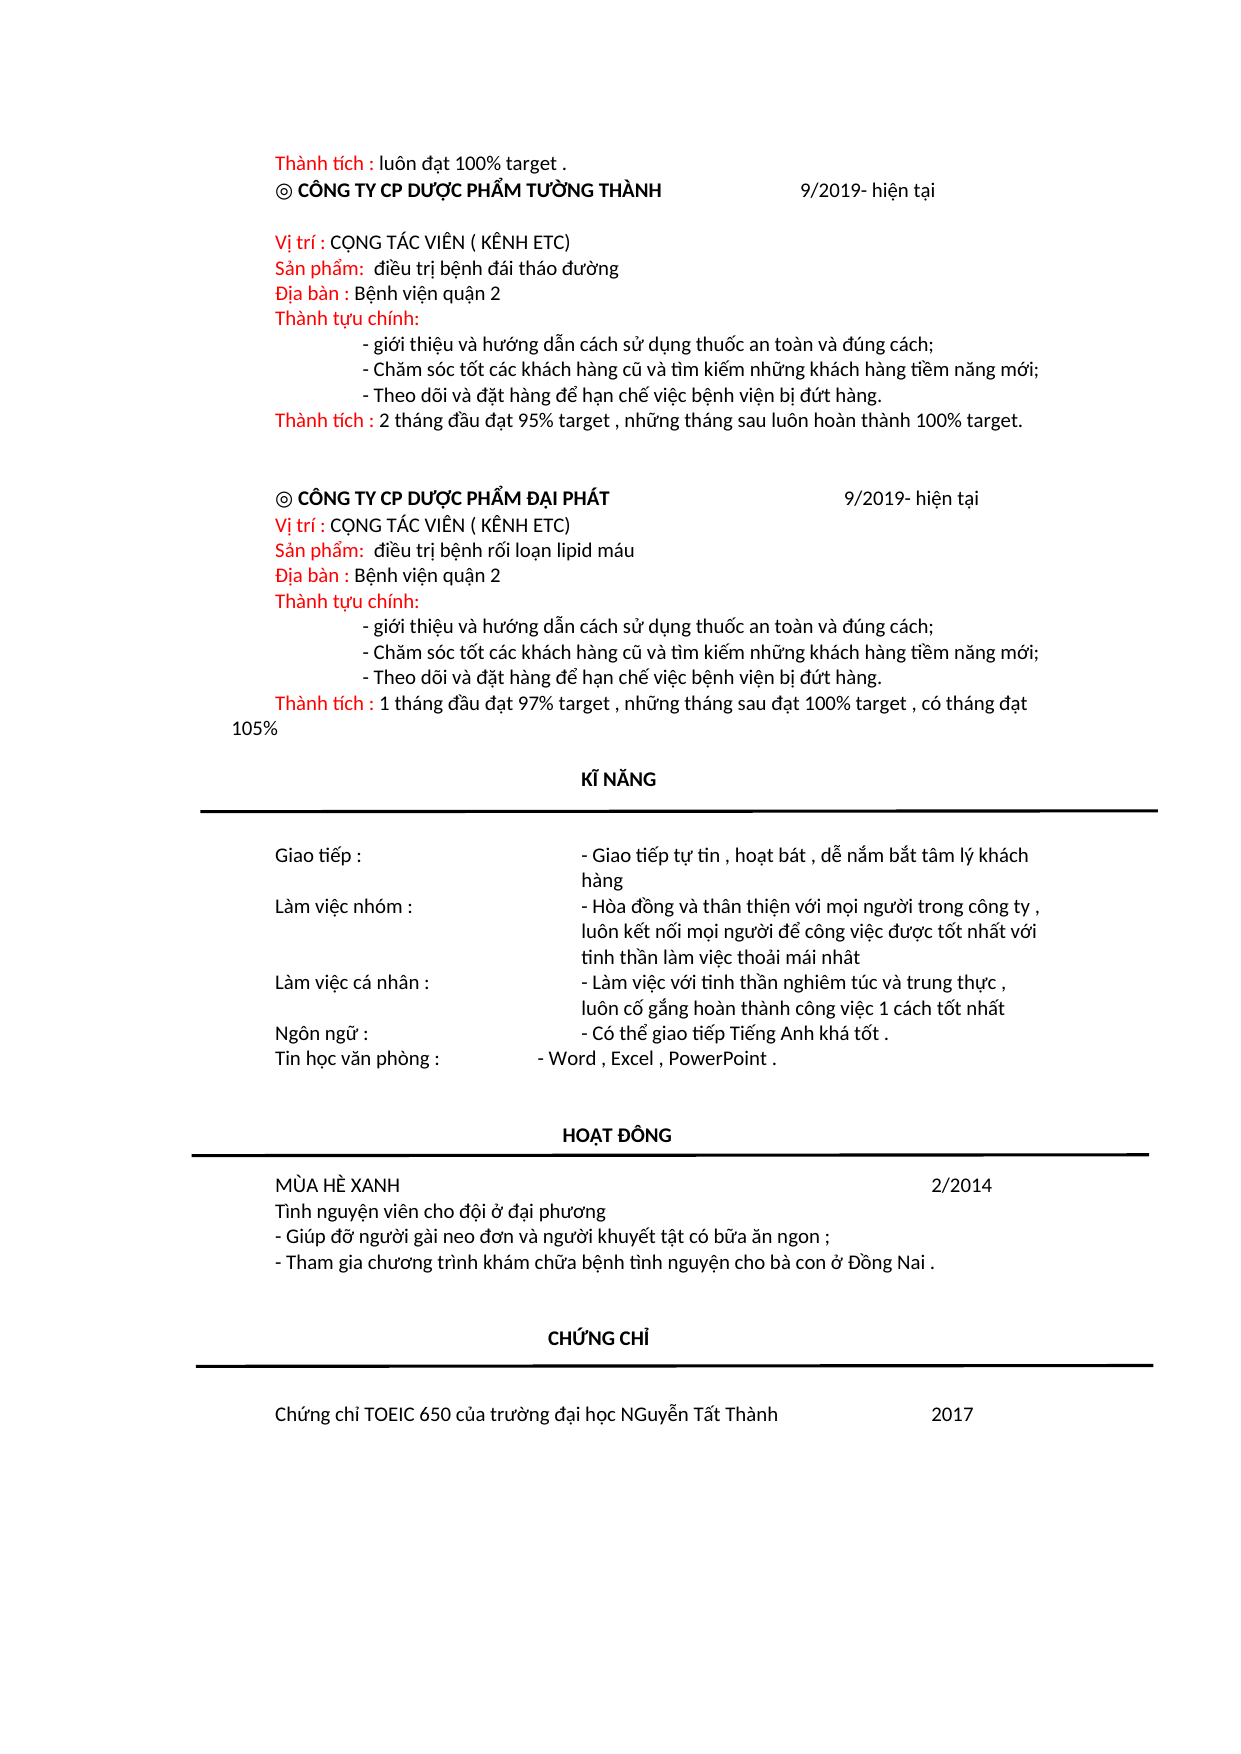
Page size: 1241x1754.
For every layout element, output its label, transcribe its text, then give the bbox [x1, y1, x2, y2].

list - giới thiệu và hướng dẫn cách sử dụng thuốc an toàn và đúng cách; [319, 331, 1053, 356]
list ◎ CÔNG TY CP DƯỢC PHẨM TƯỜNG THÀNH 9/2019- hiện tại [231, 175, 1053, 204]
list Ngôn ngữ : - Có thể giao tiếp Tiếng Anh khá tốt . [231, 1020, 1053, 1046]
list Chứng chỉ TOEIC 650 của trường đại học NGuyễn Tất Thành 2017 [231, 1401, 1053, 1427]
list MÙA HÈ XANH 2/2014 [231, 1173, 1053, 1198]
list Tin học văn phòng : - Word , Excel , PowerPoint . [231, 1046, 1053, 1071]
list - Theo dõi và đặt hàng để hạn chế việc bệnh viện bị đứt hàng. [319, 664, 1053, 690]
list - Chăm sóc tốt các khách hàng cũ và tìm kiếm những khách hàng tiềm năng mới; [319, 356, 1053, 382]
list Vị trí : CỘNG TÁC VIÊN ( KÊNH ETC) [231, 229, 1053, 255]
list Thành tựu chính: [231, 588, 1053, 613]
list - Giúp đỡ người gài neo đơn và người khuyết tật có bữa ăn ngon ; [231, 1223, 1053, 1249]
list KĨ NĂNG [537, 766, 1053, 791]
list Địa bàn : Bệnh viện quận 2 [231, 280, 1053, 306]
list - giới thiệu và hướng dẫn cách sử dụng thuốc an toàn và đúng cách; [319, 613, 1053, 639]
list CHỨNG CHỈ [494, 1325, 1053, 1351]
list Thành tích : luôn đạt 100% target . [231, 150, 1053, 175]
list Sản phẩm: điều trị bệnh đái tháo đường [231, 255, 1053, 280]
list Giao tiếp : - Giao tiếp tự tin , hoạt bát , dễ nắm bắt tâm lý khách hàng [231, 842, 1053, 893]
list HOẠT ĐÔNG [537, 1122, 1053, 1147]
list Thành tựu chính: [231, 306, 1053, 331]
list ◎ CÔNG TY CP DƯỢC PHẨM ĐẠI PHÁT 9/2019- hiện tại [231, 483, 1053, 512]
list Địa bàn : Bệnh viện quận 2 [231, 563, 1053, 588]
list Vị trí : CỘNG TÁC VIÊN ( KÊNH ETC) [231, 512, 1053, 537]
list Thành tích : 1 tháng đầu đạt 97% target , những tháng sau đạt 100% target , có tháng đạt 105% [231, 690, 1053, 741]
list Tình nguyện viên cho đội ở đại phương [231, 1198, 1053, 1223]
list - Theo dõi và đặt hàng để hạn chế việc bệnh viện bị đứt hàng. [319, 382, 1053, 407]
list Làm việc nhóm : - Hòa đồng và thân thiện với mọi người trong công ty , luôn kết nối mọi người để công việc được tốt nhất với tinh thần làm việc thoải mái nhât [231, 893, 1053, 969]
list Thành tích : 2 tháng đầu đạt 95% target , những tháng sau luôn hoàn thành 100% target. [231, 407, 1053, 433]
list Làm việc cá nhân : - Làm việc với tinh thần nghiêm túc và trung thực , luôn cố gắng hoàn thành công việc 1 cách tốt nhất [231, 969, 1053, 1020]
list Sản phẩm: điều trị bệnh rối loạn lipid máu [231, 537, 1053, 563]
list - Chăm sóc tốt các khách hàng cũ và tìm kiếm những khách hàng tiềm năng mới; [319, 639, 1053, 664]
list - Tham gia chương trình khám chữa bệnh tình nguyện cho bà con ở Đồng Nai . [231, 1249, 1053, 1274]
